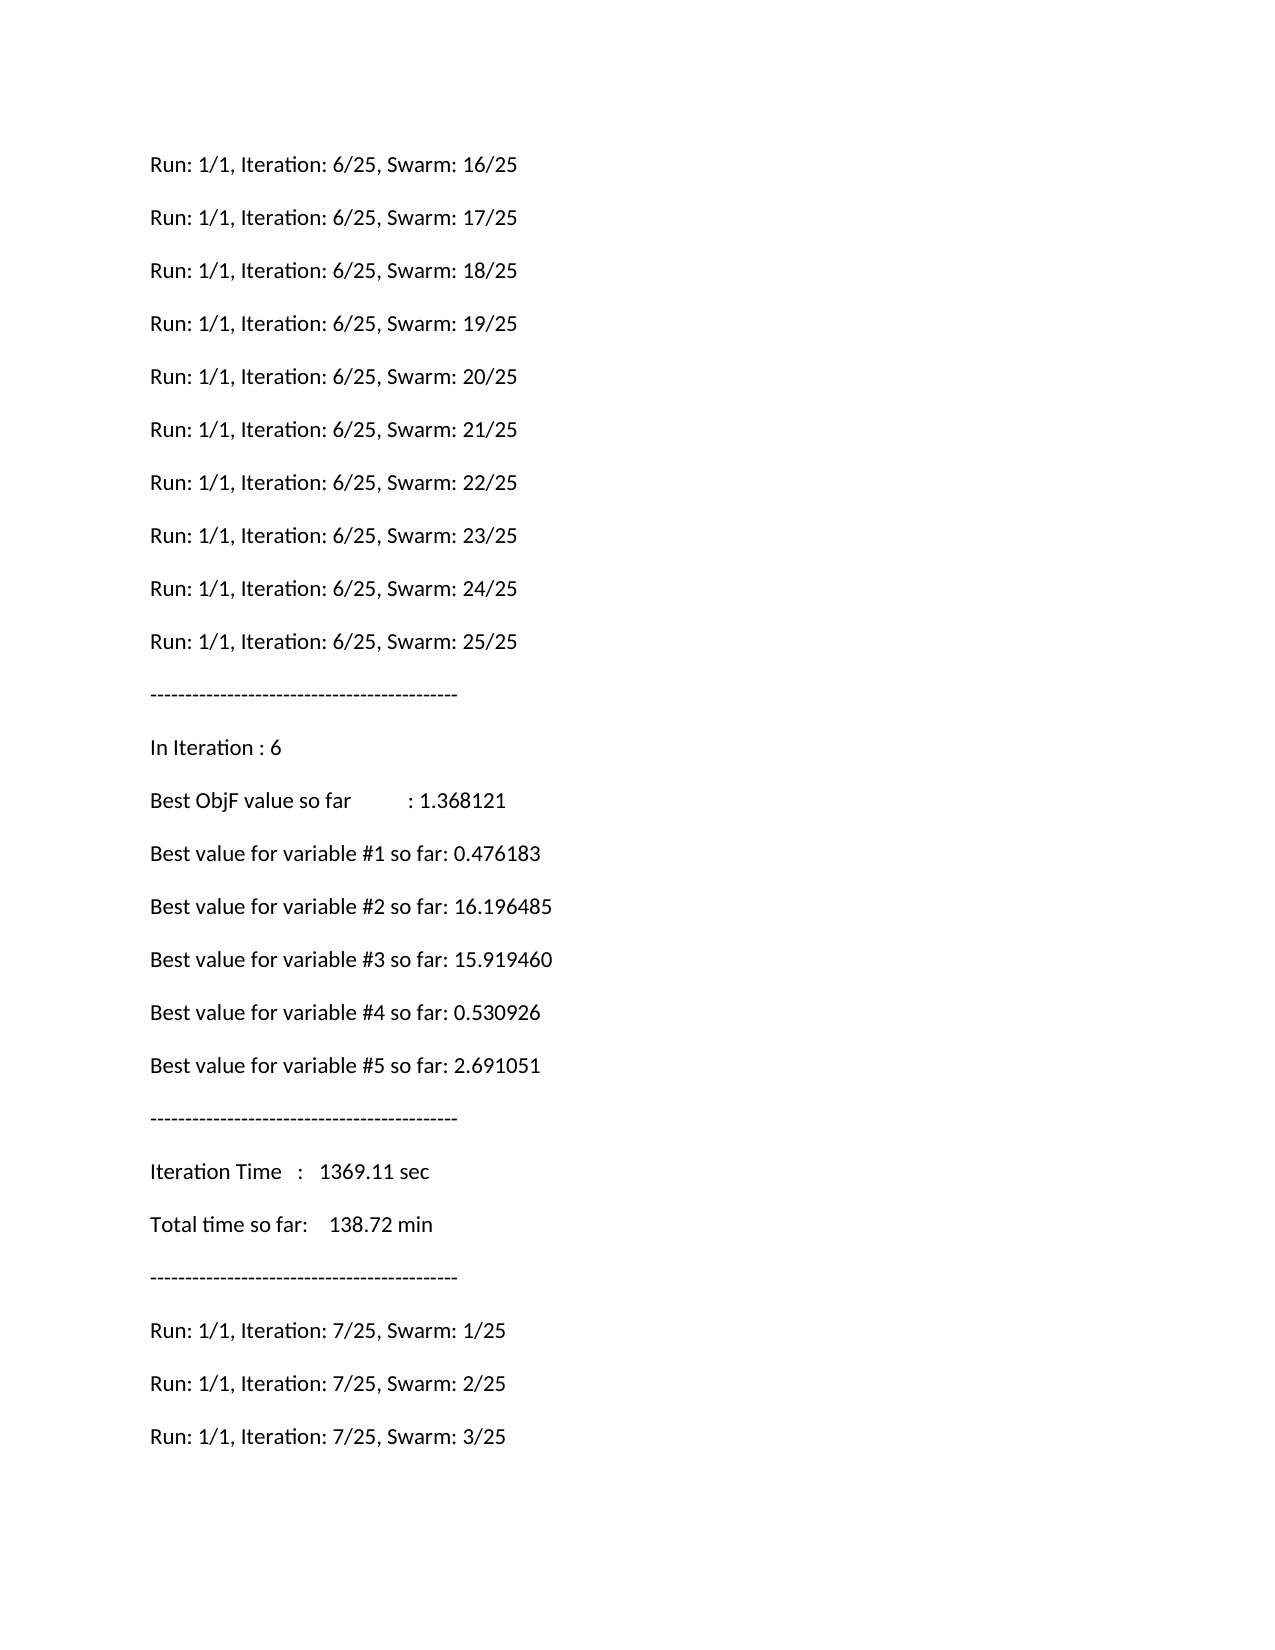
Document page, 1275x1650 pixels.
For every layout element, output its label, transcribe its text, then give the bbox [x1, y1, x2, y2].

text Iteration Time : 1369.11 sec [150, 1157, 1125, 1185]
text Run: 1/1, Iteration: 6/25, Swarm: 21/25 [150, 415, 1125, 443]
text Run: 1/1, Iteration: 6/25, Swarm: 20/25 [150, 362, 1125, 390]
text Best value for variable #4 so far: 0.530926 [150, 998, 1125, 1026]
text Run: 1/1, Iteration: 6/25, Swarm: 25/25 [150, 627, 1125, 655]
text In Iteration : 6 [150, 733, 1125, 761]
text Run: 1/1, Iteration: 6/25, Swarm: 22/25 [150, 468, 1125, 496]
text Run: 1/1, Iteration: 6/25, Swarm: 18/25 [150, 256, 1125, 284]
text -------------------------------------------- [150, 1263, 1125, 1291]
text Best value for variable #5 so far: 2.691051 [150, 1051, 1125, 1079]
text -------------------------------------------- [150, 1104, 1125, 1132]
text Best value for variable #1 so far: 0.476183 [150, 839, 1125, 867]
text Run: 1/1, Iteration: 6/25, Swarm: 17/25 [150, 203, 1125, 231]
text Run: 1/1, Iteration: 6/25, Swarm: 19/25 [150, 309, 1125, 337]
text Run: 1/1, Iteration: 7/25, Swarm: 3/25 [150, 1422, 1125, 1451]
text Run: 1/1, Iteration: 6/25, Swarm: 24/25 [150, 574, 1125, 602]
text Run: 1/1, Iteration: 7/25, Swarm: 2/25 [150, 1369, 1125, 1397]
text Run: 1/1, Iteration: 6/25, Swarm: 23/25 [150, 521, 1125, 549]
text Best value for variable #3 so far: 15.919460 [150, 945, 1125, 973]
text Best ObjF value so far : 1.368121 [150, 786, 1125, 814]
text -------------------------------------------- [150, 680, 1125, 708]
text Run: 1/1, Iteration: 7/25, Swarm: 1/25 [150, 1316, 1125, 1344]
text Best value for variable #2 so far: 16.196485 [150, 892, 1125, 920]
text Run: 1/1, Iteration: 6/25, Swarm: 16/25 [150, 150, 1125, 178]
text Total time so far: 138.72 min [150, 1210, 1125, 1238]
